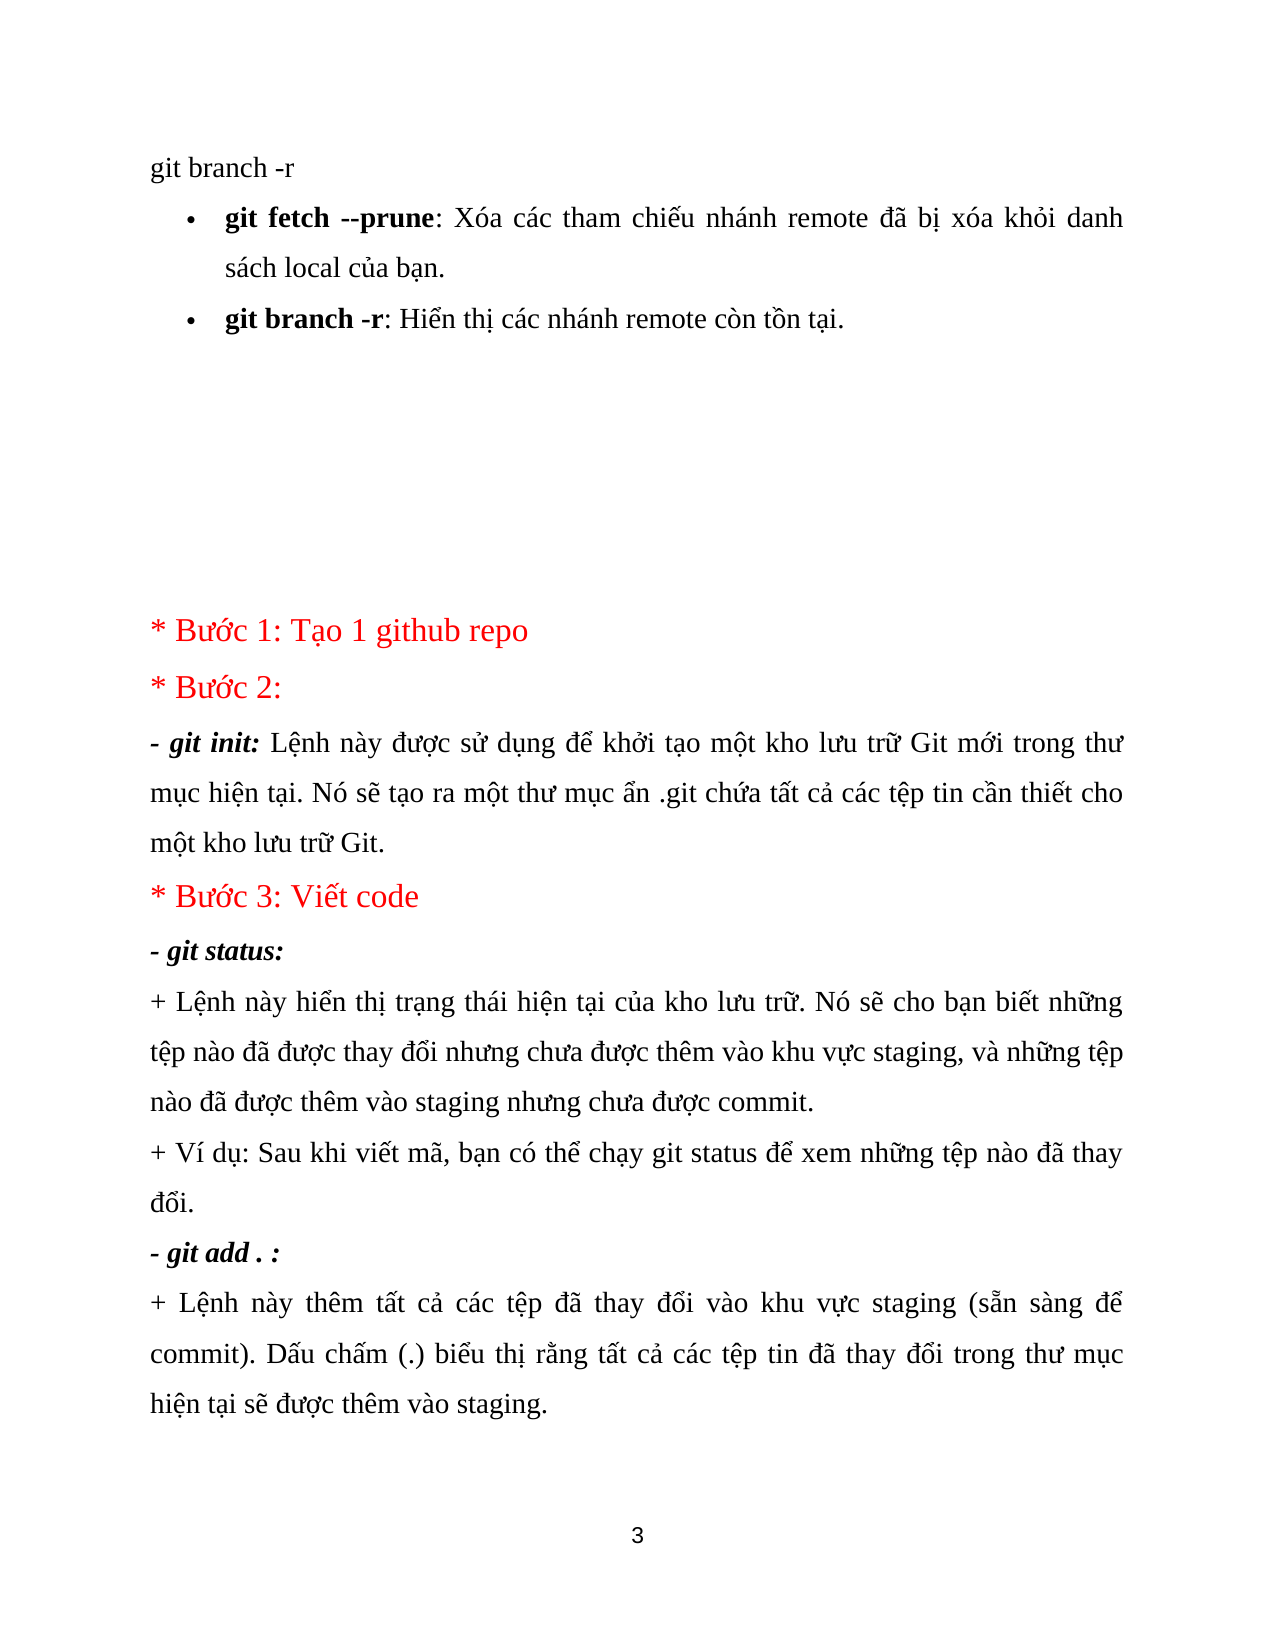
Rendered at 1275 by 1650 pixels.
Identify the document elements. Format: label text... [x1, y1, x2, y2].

text * Bước 1: Tạo 1 github repo [150, 610, 1125, 648]
list git branch -r: Hiển thị các nhánh remote còn tồn tại. [187, 301, 1125, 334]
text * Bước 3: Viết code [150, 876, 1125, 914]
text + Ví dụ: Sau khi viết mã, bạn có thể chạy git status để xem những tệp nào đã thay đổi. [150, 1135, 1125, 1218]
text - git status: [150, 933, 1125, 967]
list git fetch --prune: Xóa các tham chiếu nhánh remote đã bị xóa khỏi danh sách local của bạn. [187, 200, 1125, 284]
text + Lệnh này hiển thị trạng thái hiện tại của kho lưu trữ. Nó sẽ cho bạn biết những tệp nào đã được thay đổi nhưng chưa được thêm vào khu vực staging, và những tệp nào đã được thêm vào staging nhưng chưa được commit. [150, 984, 1125, 1118]
text git branch -r [150, 150, 1125, 183]
text - git add . : [150, 1235, 1125, 1269]
text - git init: Lệnh này được sử dụng để khởi tạo một kho lưu trữ Git mới trong thư mục hiện tại. Nó sẽ tạo ra một thư mục ẩn .git chứa tất cả các tệp tin cần thiết cho một kho lưu trữ Git. [150, 725, 1125, 859]
text * Bước 2: [150, 667, 1125, 706]
